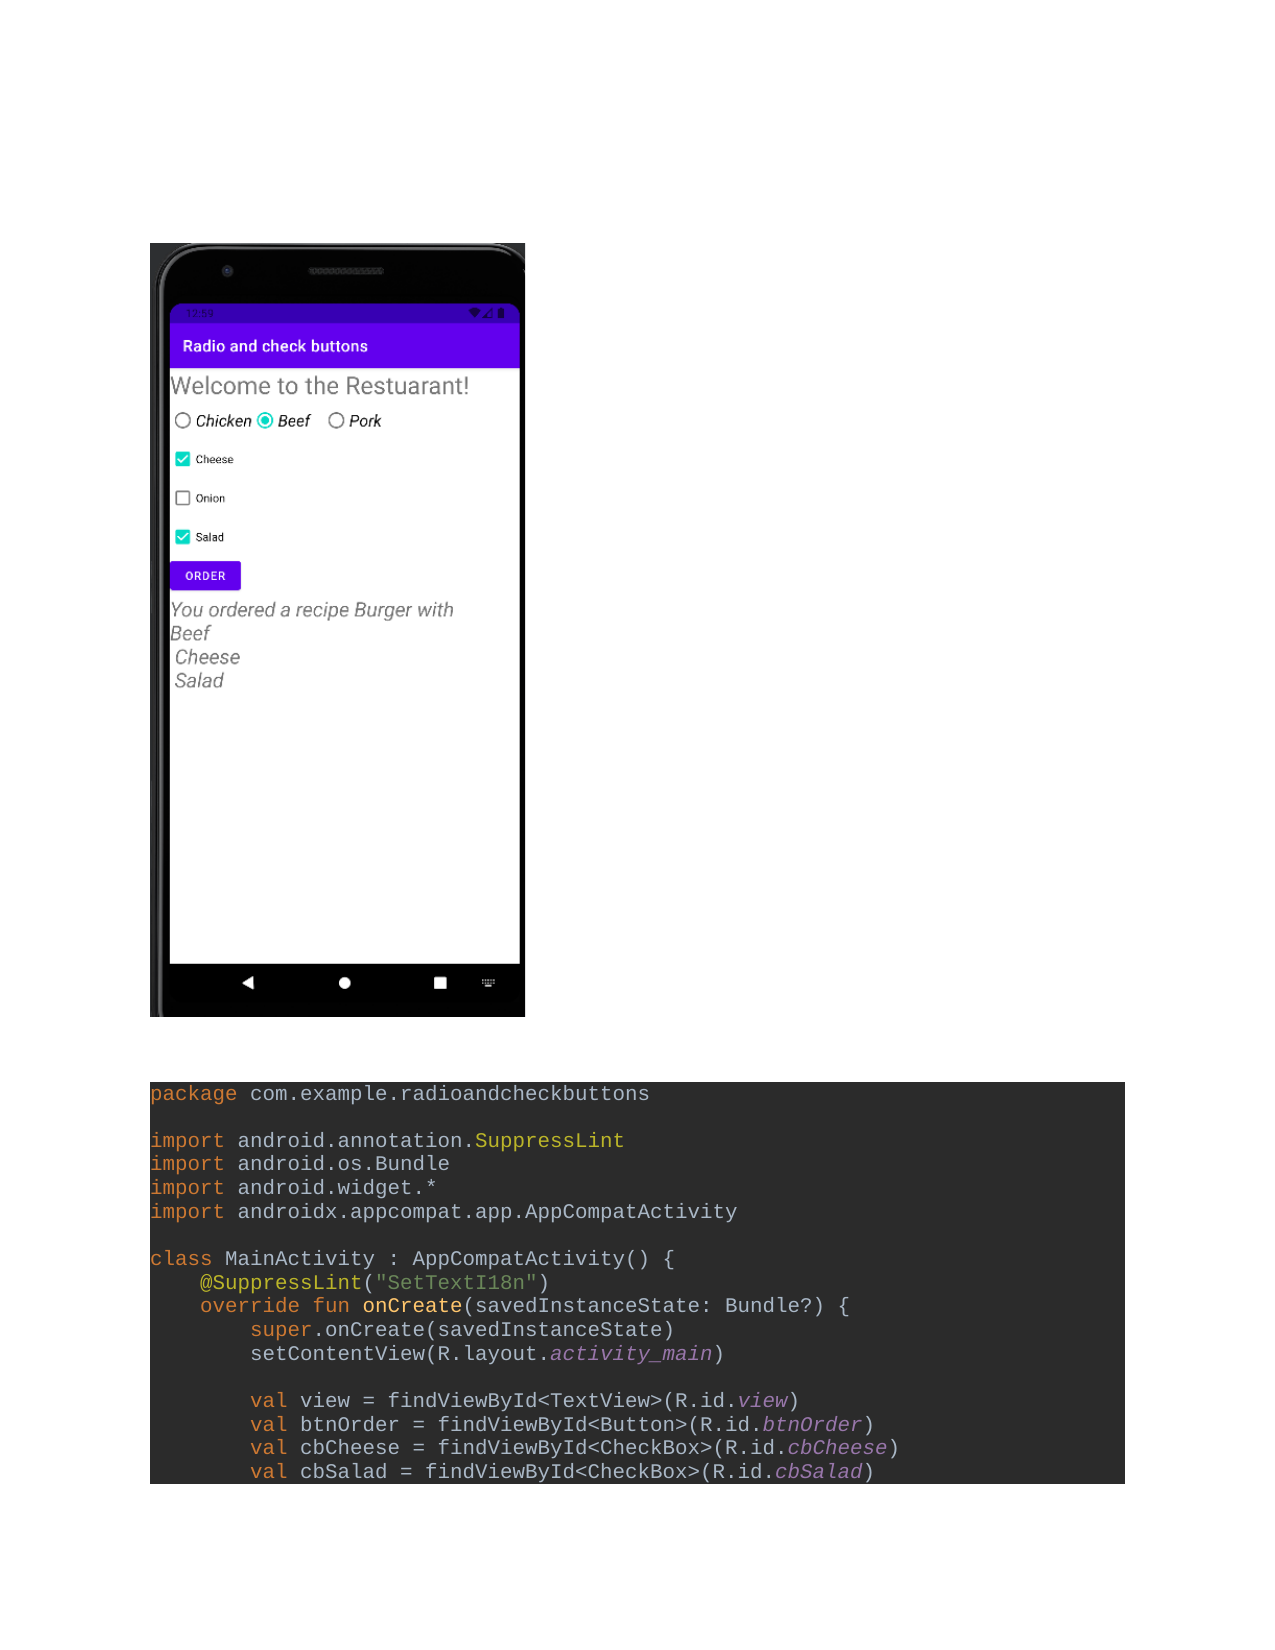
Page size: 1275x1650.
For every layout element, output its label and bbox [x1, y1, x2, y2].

text [150, 1082, 1125, 1484]
picture [150, 243, 525, 1017]
